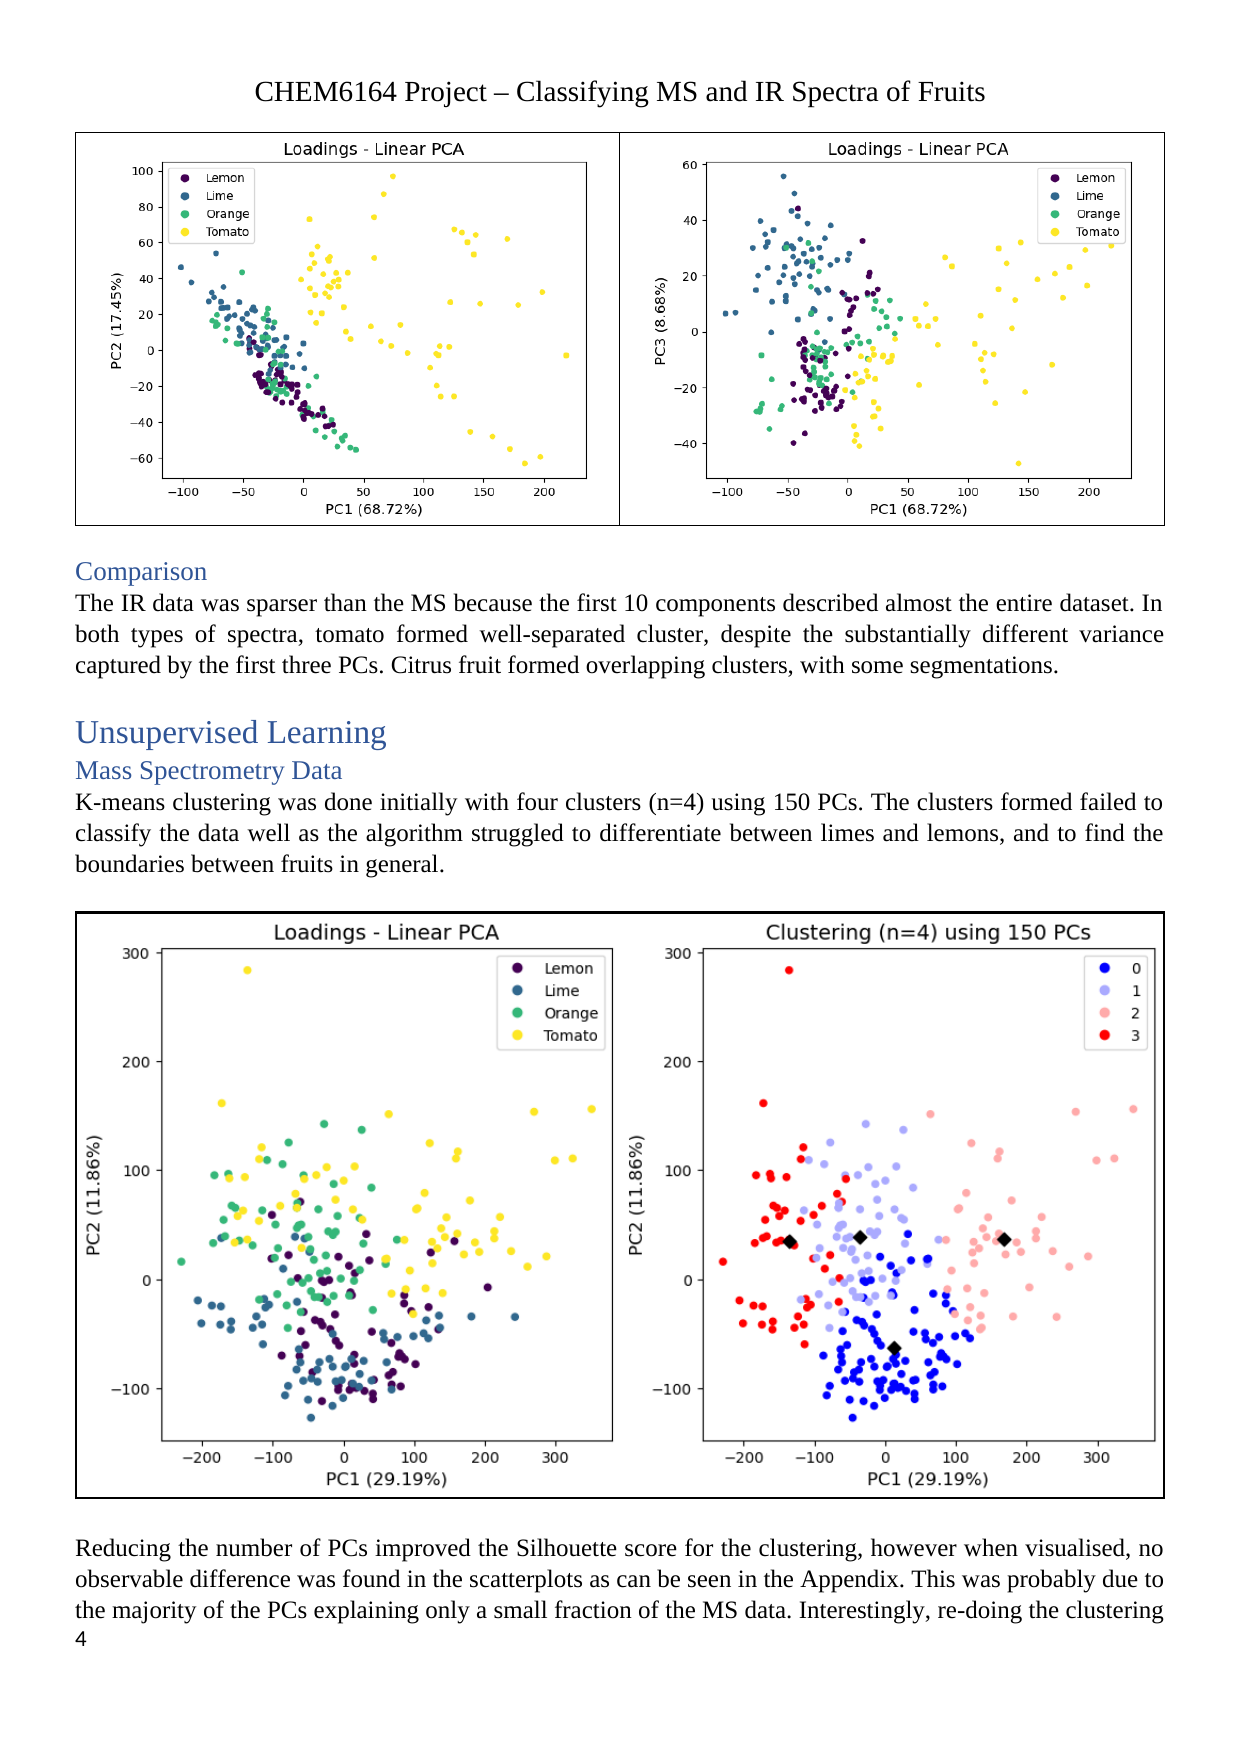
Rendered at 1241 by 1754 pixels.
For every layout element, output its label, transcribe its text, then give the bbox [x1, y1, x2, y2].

subtitle Comparison [75, 555, 1165, 586]
subtitle Mass Spectrometry Data [75, 754, 1165, 785]
table_cell [76, 133, 619, 525]
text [75, 1533, 1165, 1623]
text K-means clustering was done initially with four clusters (n=4) using 150 PCs. The clusters formed failed to classify the data well as the algorithm struggled to differentiate between limes and lemons, and to find the boundaries between fruits in general. [75, 787, 1165, 878]
picture [77, 914, 1163, 1497]
table_cell [620, 133, 1164, 525]
subtitle Unsupervised Learning [75, 712, 1165, 751]
text The IR data was sparser than the MS because the first 10 components described almost the entire dataset. In both types of spectra, tomato formed well-separated cluster, despite the substantially different variance captured by the first three PCs. Citrus fruit formed overlapping clusters, with some segmentations. [75, 588, 1165, 679]
picture [646, 133, 1138, 524]
picture [102, 133, 593, 524]
